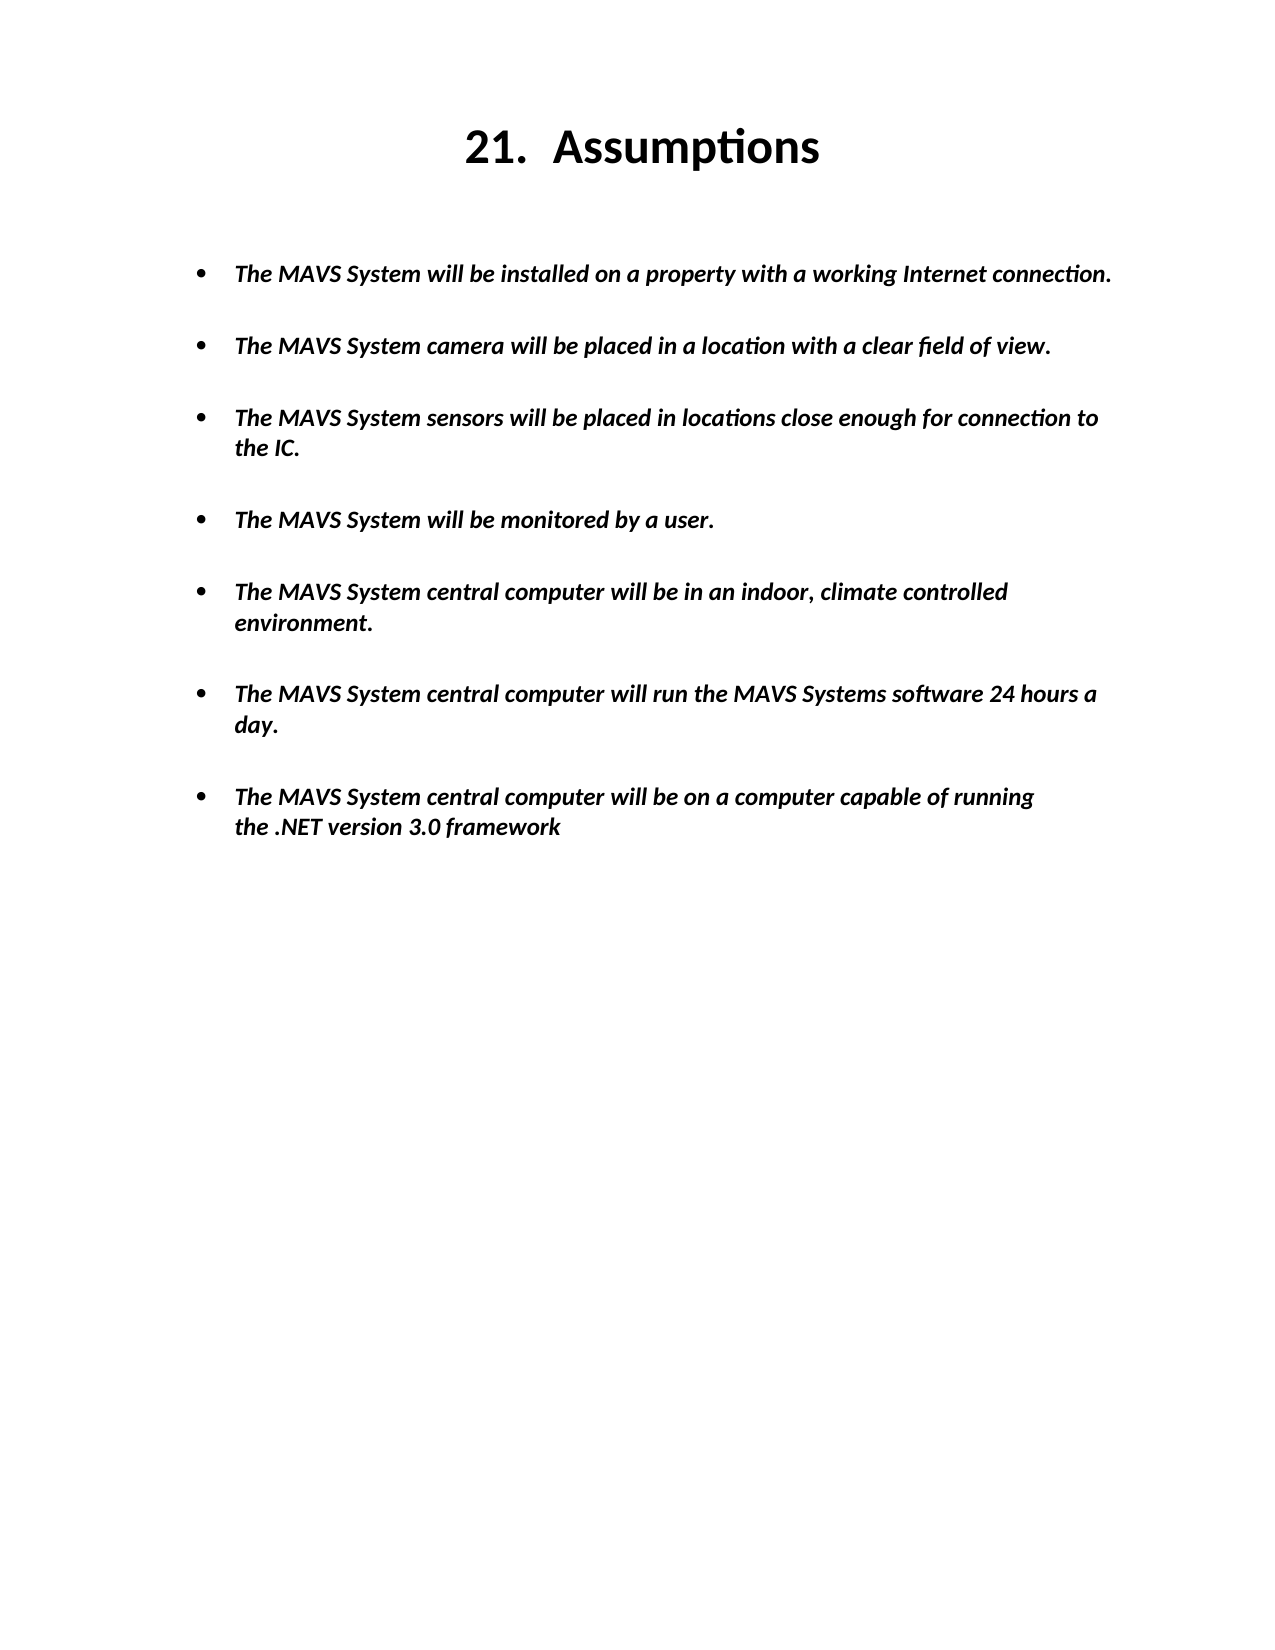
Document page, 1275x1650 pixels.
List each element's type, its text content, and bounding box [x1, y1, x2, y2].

subtitle The MAVS System will be monitored by a user. [197, 504, 1125, 535]
subtitle The MAVS System sensors will be placed in locations close enough for connection to the IC. [197, 402, 1125, 463]
subtitle The MAVS System central computer will run the MAVS Systems software 24 hours a day. [197, 678, 1125, 739]
subtitle The MAVS System central computer will be on a computer capable of running the .NET version 3.0 framework [197, 781, 1125, 842]
subtitle The MAVS System will be installed on a property with a working Internet connection. [197, 258, 1125, 289]
subtitle Assumptions [159, 115, 1125, 176]
subtitle The MAVS System camera will be placed in a location with a clear field of view. [197, 330, 1125, 361]
subtitle The MAVS System central computer will be in an indoor, climate controlled environment. [197, 576, 1125, 637]
